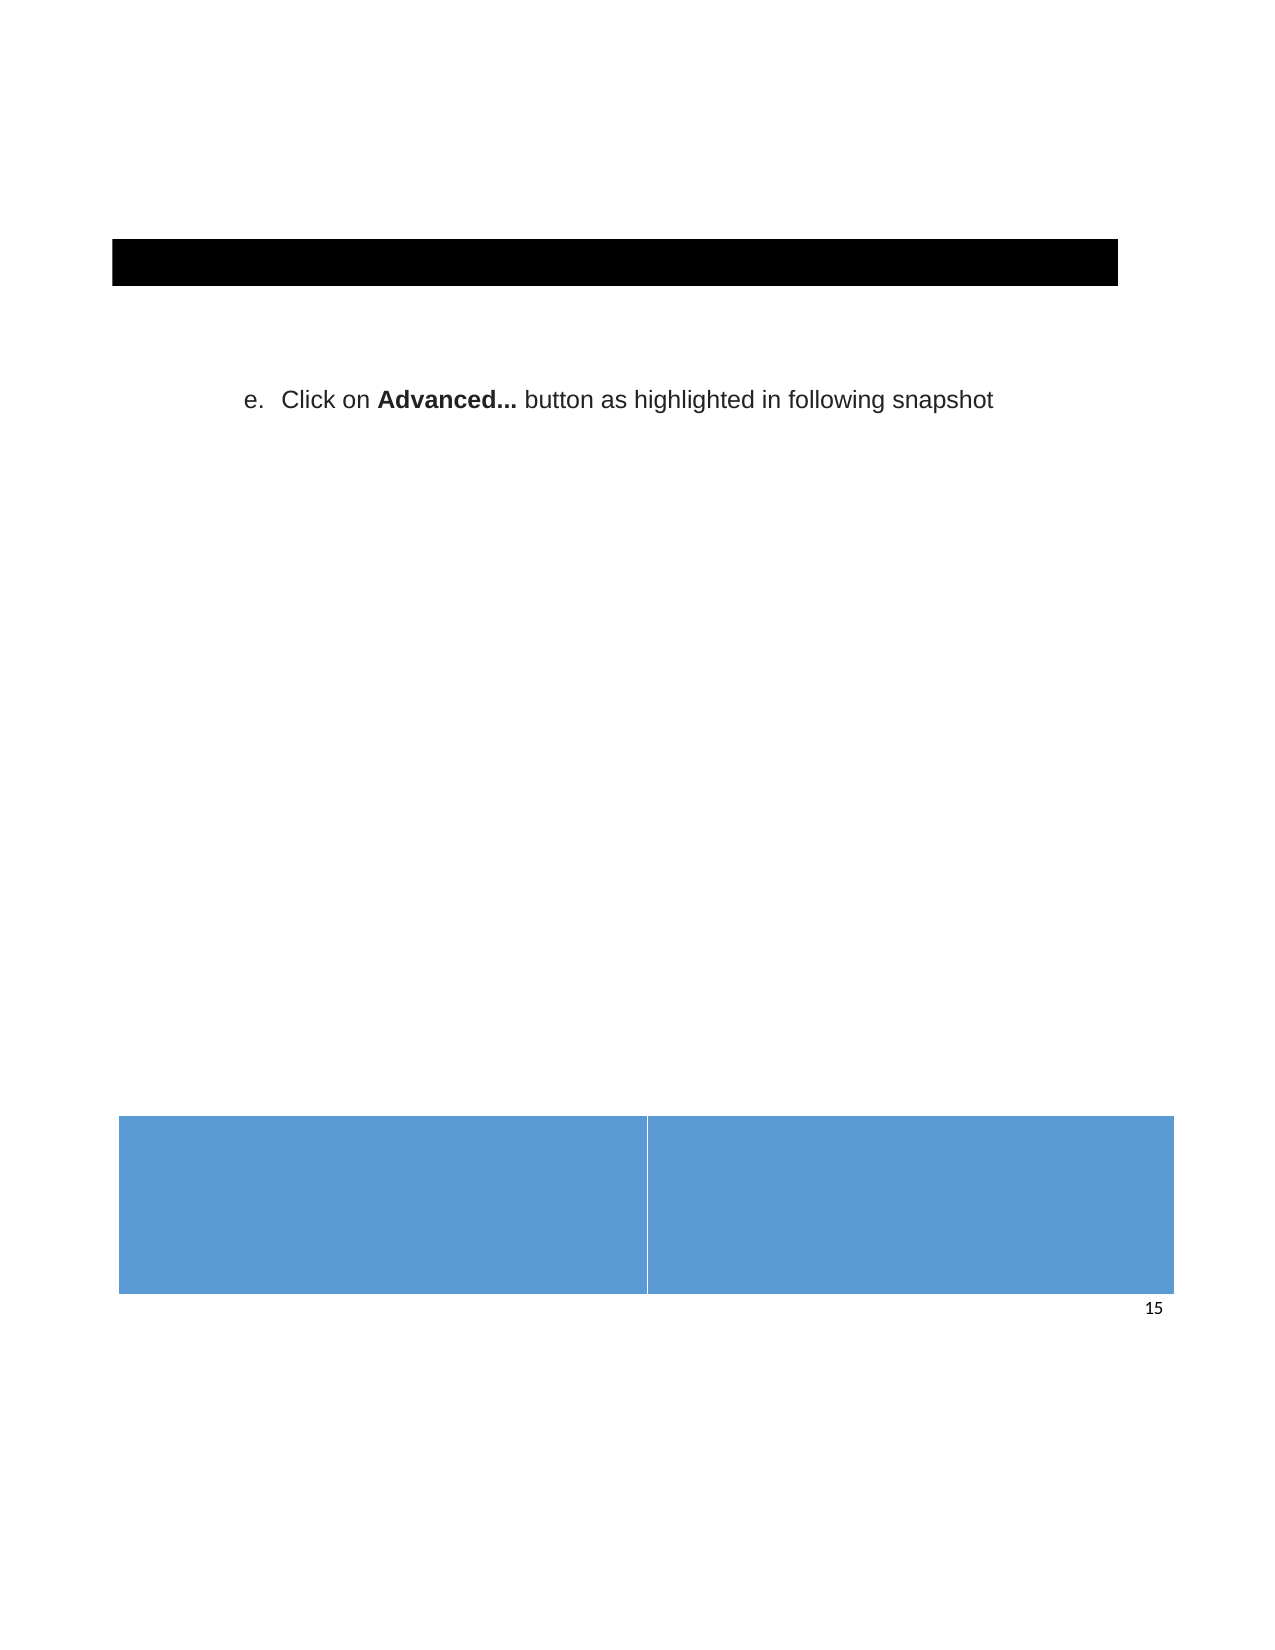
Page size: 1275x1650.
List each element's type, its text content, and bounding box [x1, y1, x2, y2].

list Click on Advanced... button as highlighted in following snapshot [244, 384, 1162, 413]
